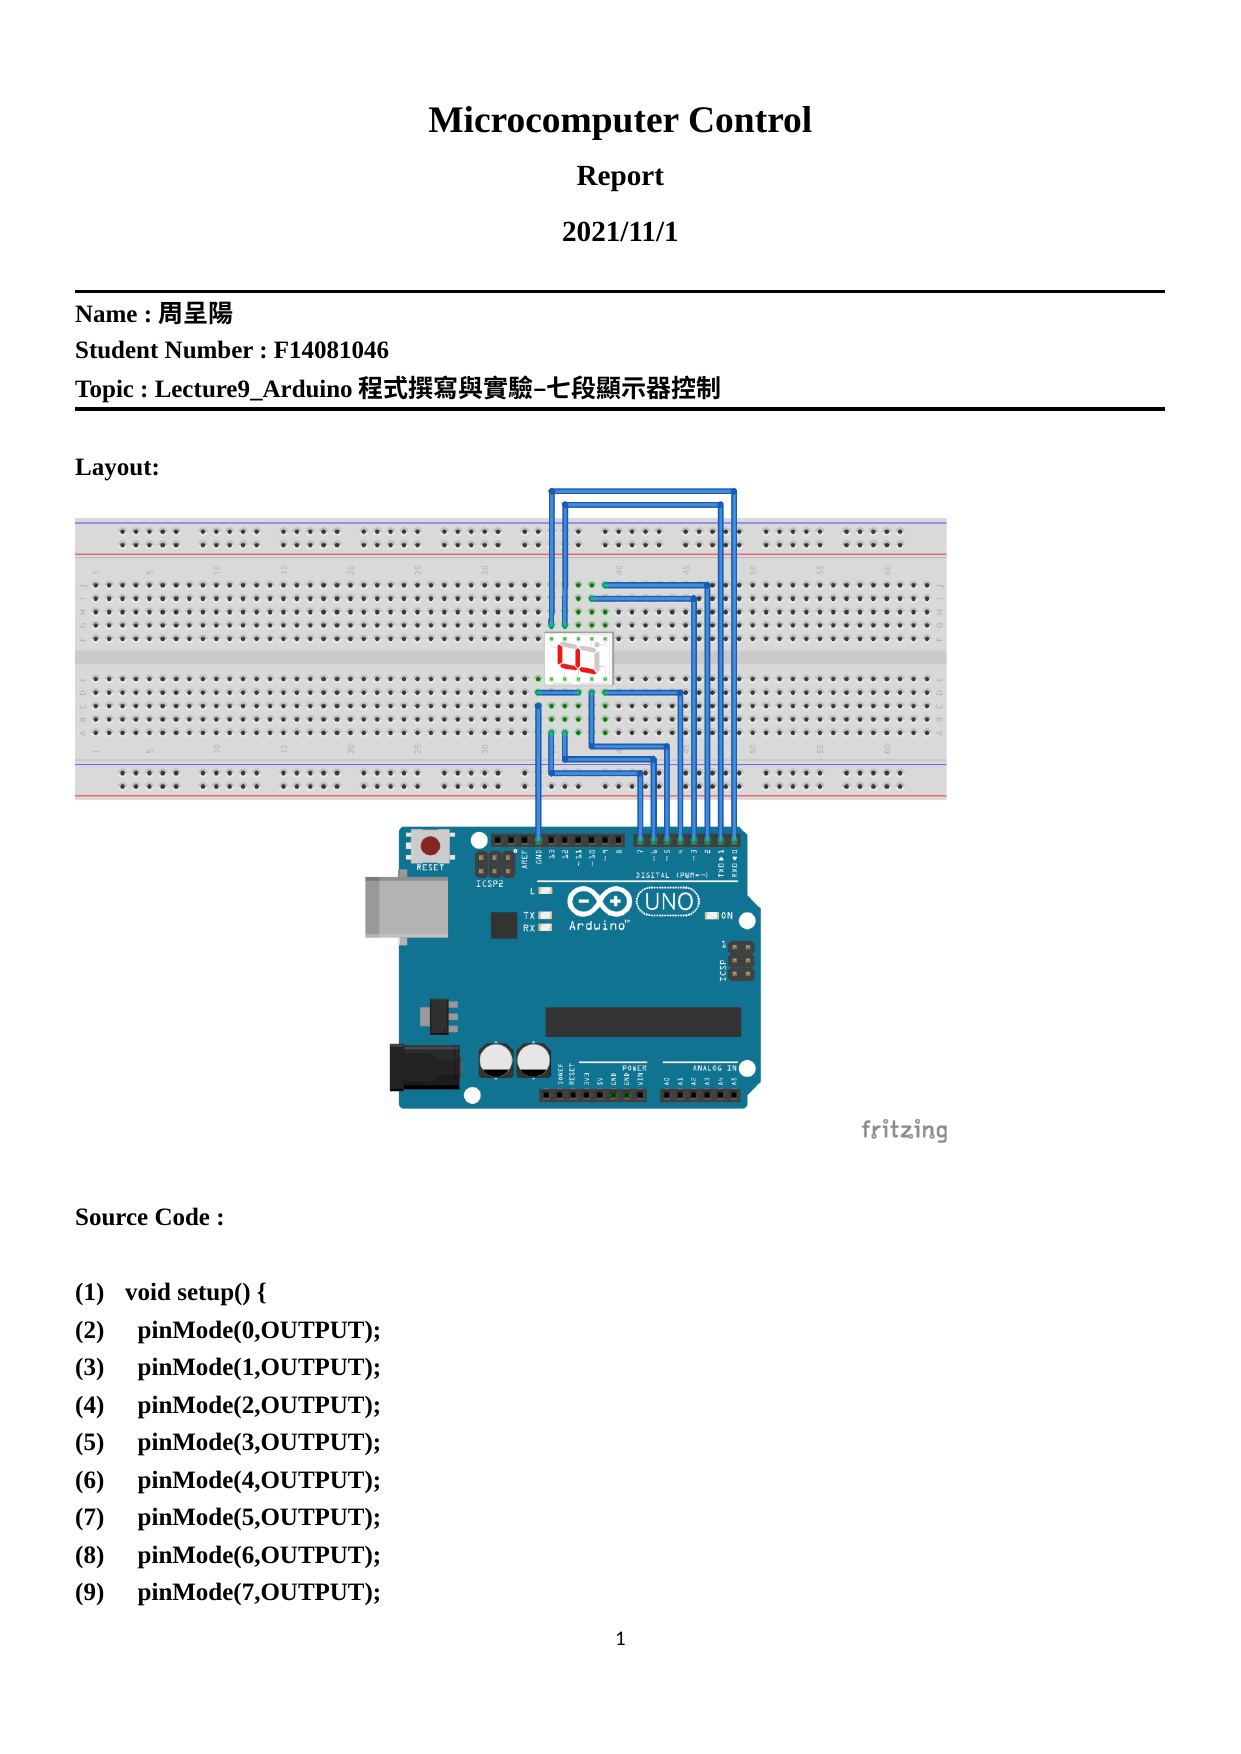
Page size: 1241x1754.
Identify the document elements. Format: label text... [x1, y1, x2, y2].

list void setup() { [75, 1273, 1165, 1311]
list pinMode(0,OUTPUT); [75, 1311, 1165, 1348]
list pinMode(7,OUTPUT); [75, 1573, 1165, 1611]
text Source Code : [75, 1198, 1165, 1236]
text Layout: [75, 448, 1165, 486]
list pinMode(1,OUTPUT); [75, 1348, 1165, 1386]
list pinMode(6,OUTPUT); [75, 1536, 1165, 1573]
picture [75, 485, 947, 1143]
text Student Number : F14081046 [75, 330, 1165, 368]
list pinMode(5,OUTPUT); [75, 1498, 1165, 1536]
text Topic : Lecture9_Arduino程式撰寫與實驗–七段顯示器控制 [75, 368, 1165, 407]
list pinMode(4,OUTPUT); [75, 1461, 1165, 1498]
list pinMode(2,OUTPUT); [75, 1386, 1165, 1423]
text Name : 周呈陽 [75, 293, 1165, 330]
text Microcomputer Control [75, 81, 1165, 156]
list pinMode(3,OUTPUT); [75, 1423, 1165, 1461]
text Report [75, 156, 1165, 194]
text 2021/11/1 [75, 213, 1165, 250]
